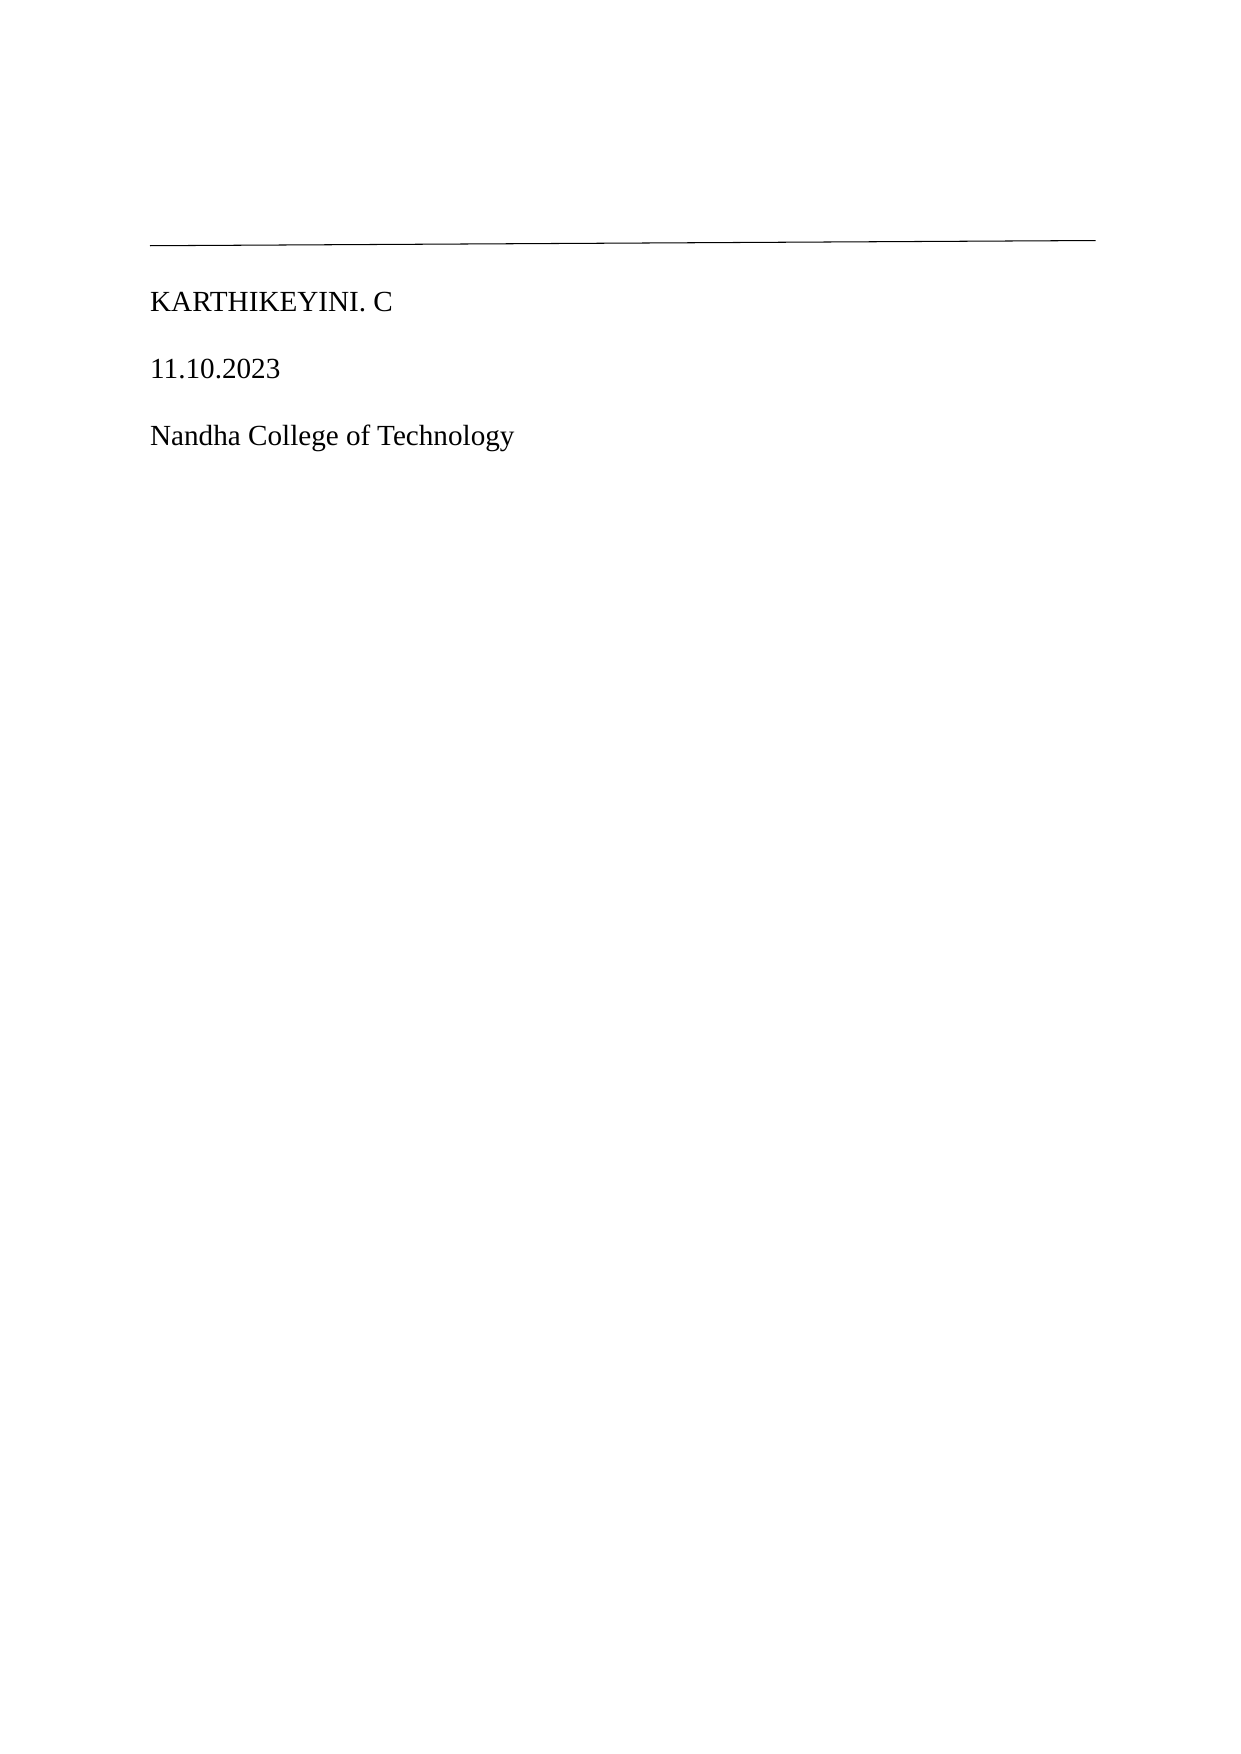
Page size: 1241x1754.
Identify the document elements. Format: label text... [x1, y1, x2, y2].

text KARTHIKEYINI. C [150, 284, 1090, 317]
text Nandha College of Technology [150, 418, 1090, 451]
text 11.10.2023 [150, 351, 1090, 384]
